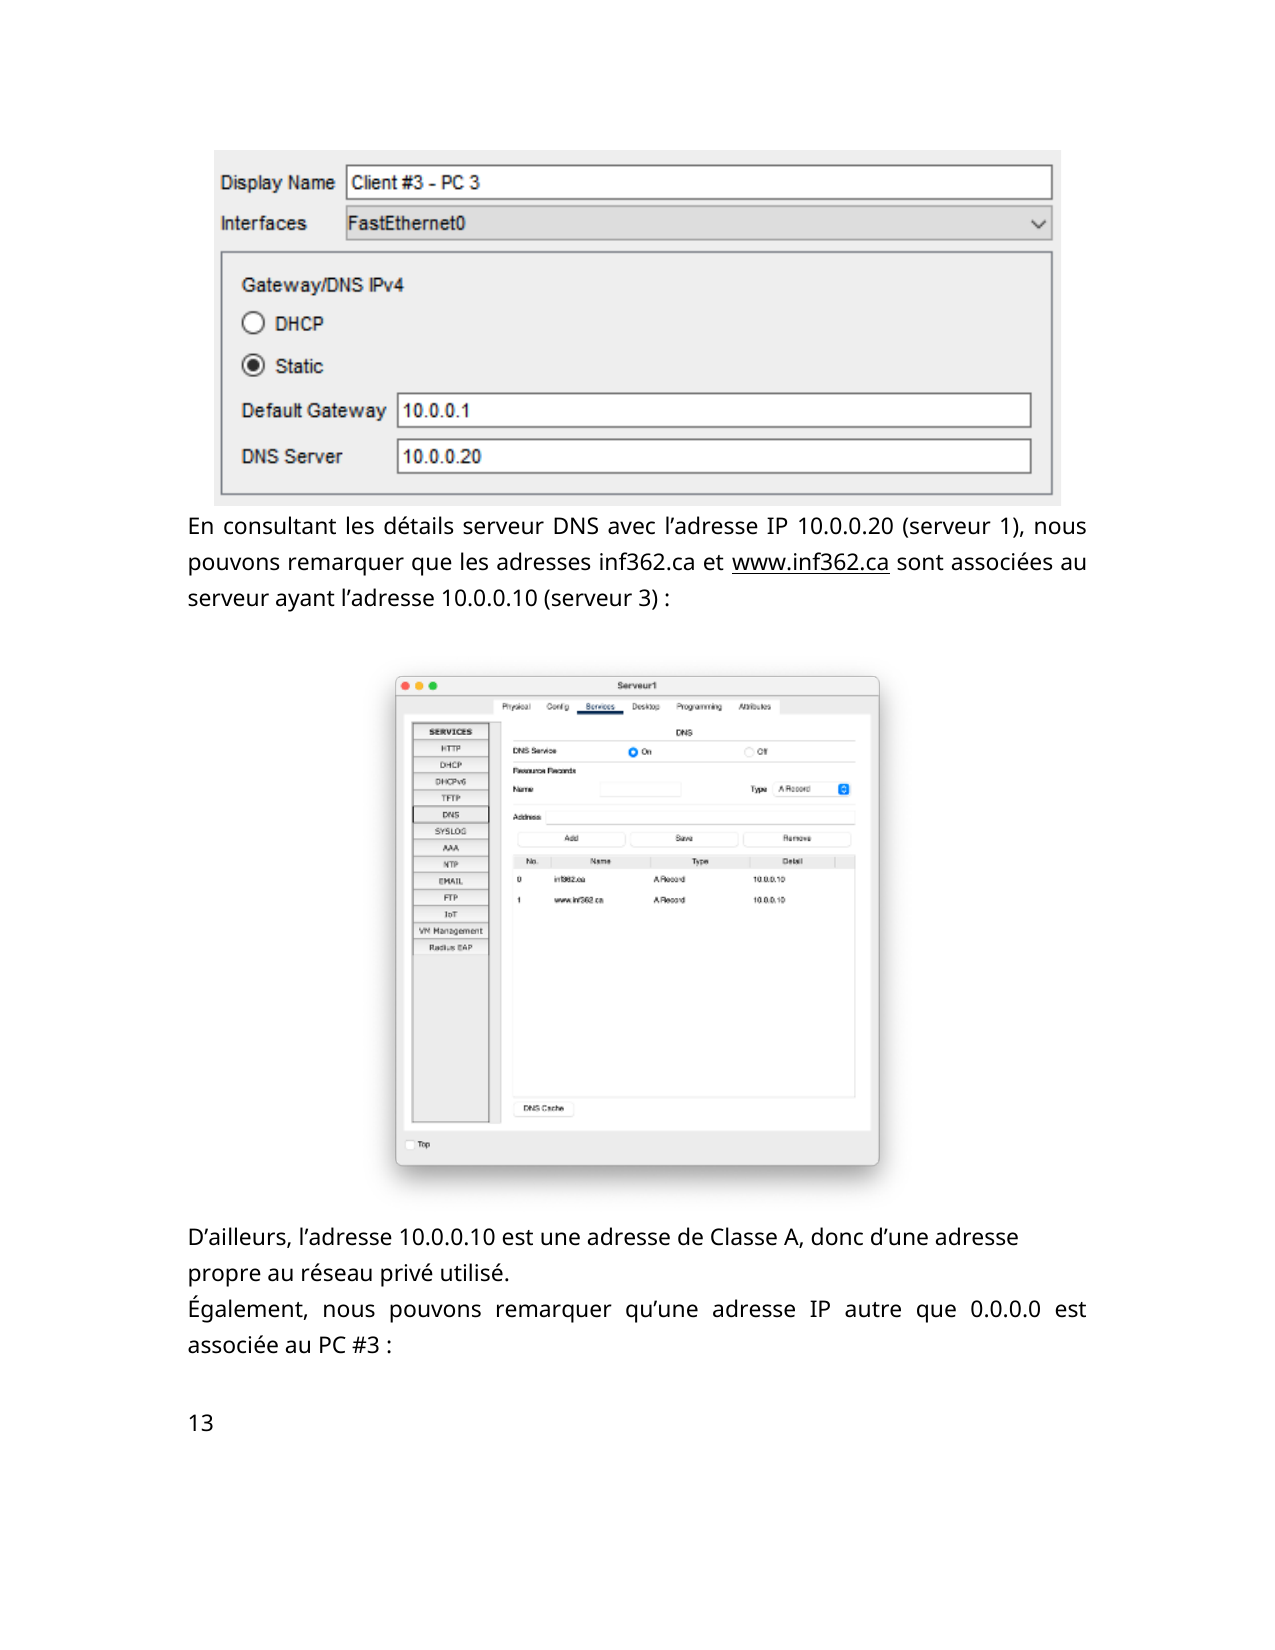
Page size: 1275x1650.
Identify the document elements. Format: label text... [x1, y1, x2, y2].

text D’ailleurs, l’adresse 10.0.0.10 est une adresse de Classe A, donc d’une adresse propre au réseau privé utilisé. [187, 1221, 1087, 1288]
text Également, nous pouvons remarquer qu’une adresse IP autre que 0.0.0.0 est associée au PC #3 : [187, 1293, 1087, 1360]
text En consultant les détails serveur DNS avec l’adresse IP 10.0.0.20 (serveur 1), nous pouvons remarquer que les adresses inf362.ca et www.inf362.ca sont associées au serveur ayant l’adresse 10.0.0.10 (serveur 3) : [187, 510, 1087, 613]
picture [214, 150, 1062, 506]
picture [357, 650, 918, 1217]
